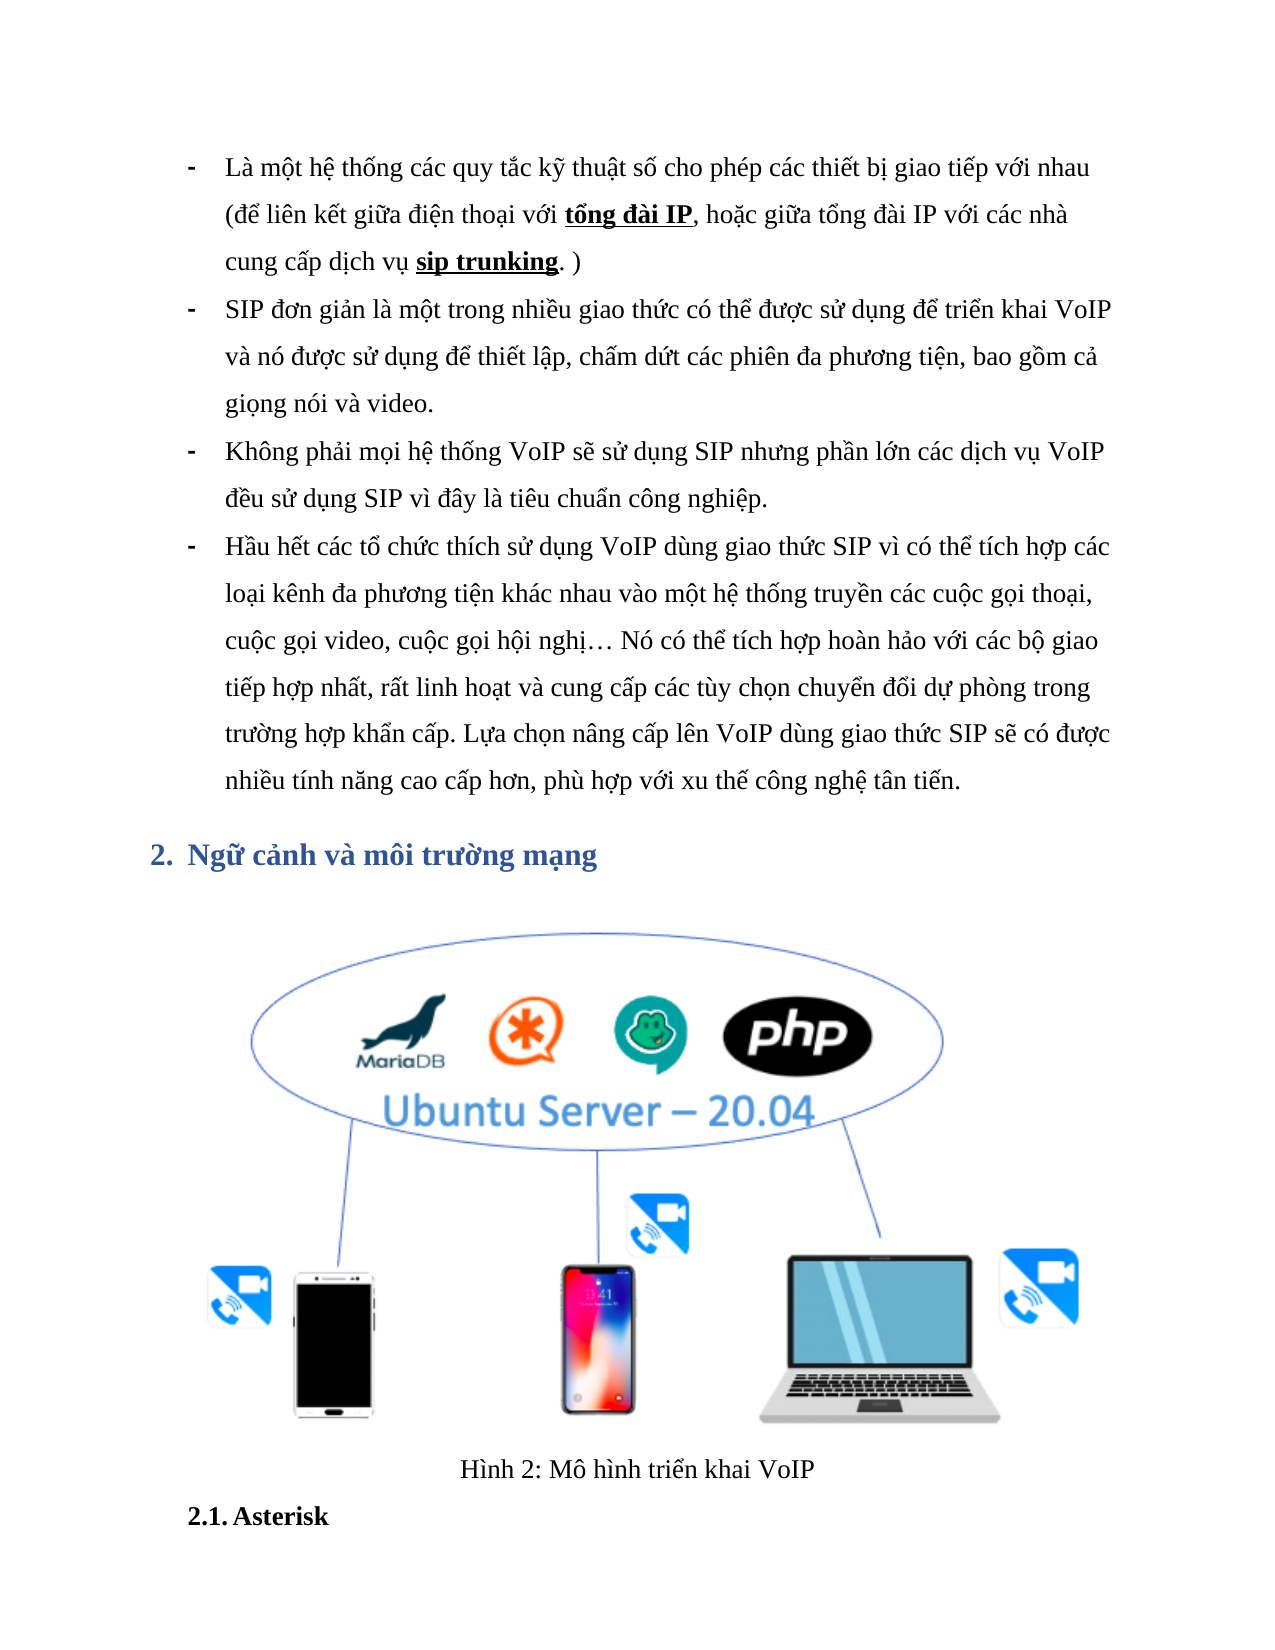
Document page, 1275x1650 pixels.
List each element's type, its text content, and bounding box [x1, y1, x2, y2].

picture [182, 889, 1093, 1439]
list Là một hệ thống các quy tắc kỹ thuật số cho phép các thiết bị giao tiếp với nhau (để liên kết giữa điện thoại với tổng đài IP, hoặc giữa tổng đài IP với các nhà cung cấp dịch vụ sip trunking. ) [187, 150, 1125, 276]
list Không phải mọi hệ thống VoIP sẽ sử dụng SIP nhưng phần lớn các dịch vụ VoIP đều sử dụng SIP vì đây là tiêu chuẩn công nghiệp. [187, 434, 1125, 513]
text Hình 2: Mô hình triển khai VoIP [150, 1453, 1125, 1484]
list Hầu hết các tổ chức thích sử dụng VoIP dùng giao thức SIP vì có thể tích hợp các loại kênh đa phương tiện khác nhau vào một hệ thống truyền các cuộc gọi thoại, cuộc gọi video, cuộc gọi hội nghị… Nó có thể tích hợp hoàn hảo với các bộ giao tiếp hợp nhất, rất linh hoạt và cung cấp các tùy chọn chuyển đổi dự phòng trong trường hợp khẩn cấp. Lựa chọn nâng cấp lên VoIP dùng giao thức SIP sẽ có được nhiều tính năng cao cấp hơn, phù hợp với xu thế công nghệ tân tiến. [187, 529, 1125, 795]
list Asterisk [187, 1500, 1125, 1531]
subtitle Ngữ cảnh và môi trường mạng [150, 836, 1125, 872]
list SIP đơn giản là một trong nhiều giao thức có thể được sử dụng để triển khai VoIP và nó được sử dụng để thiết lập, chấm dứt các phiên đa phương tiện, bao gồm cả giọng nói và video. [187, 292, 1125, 418]
